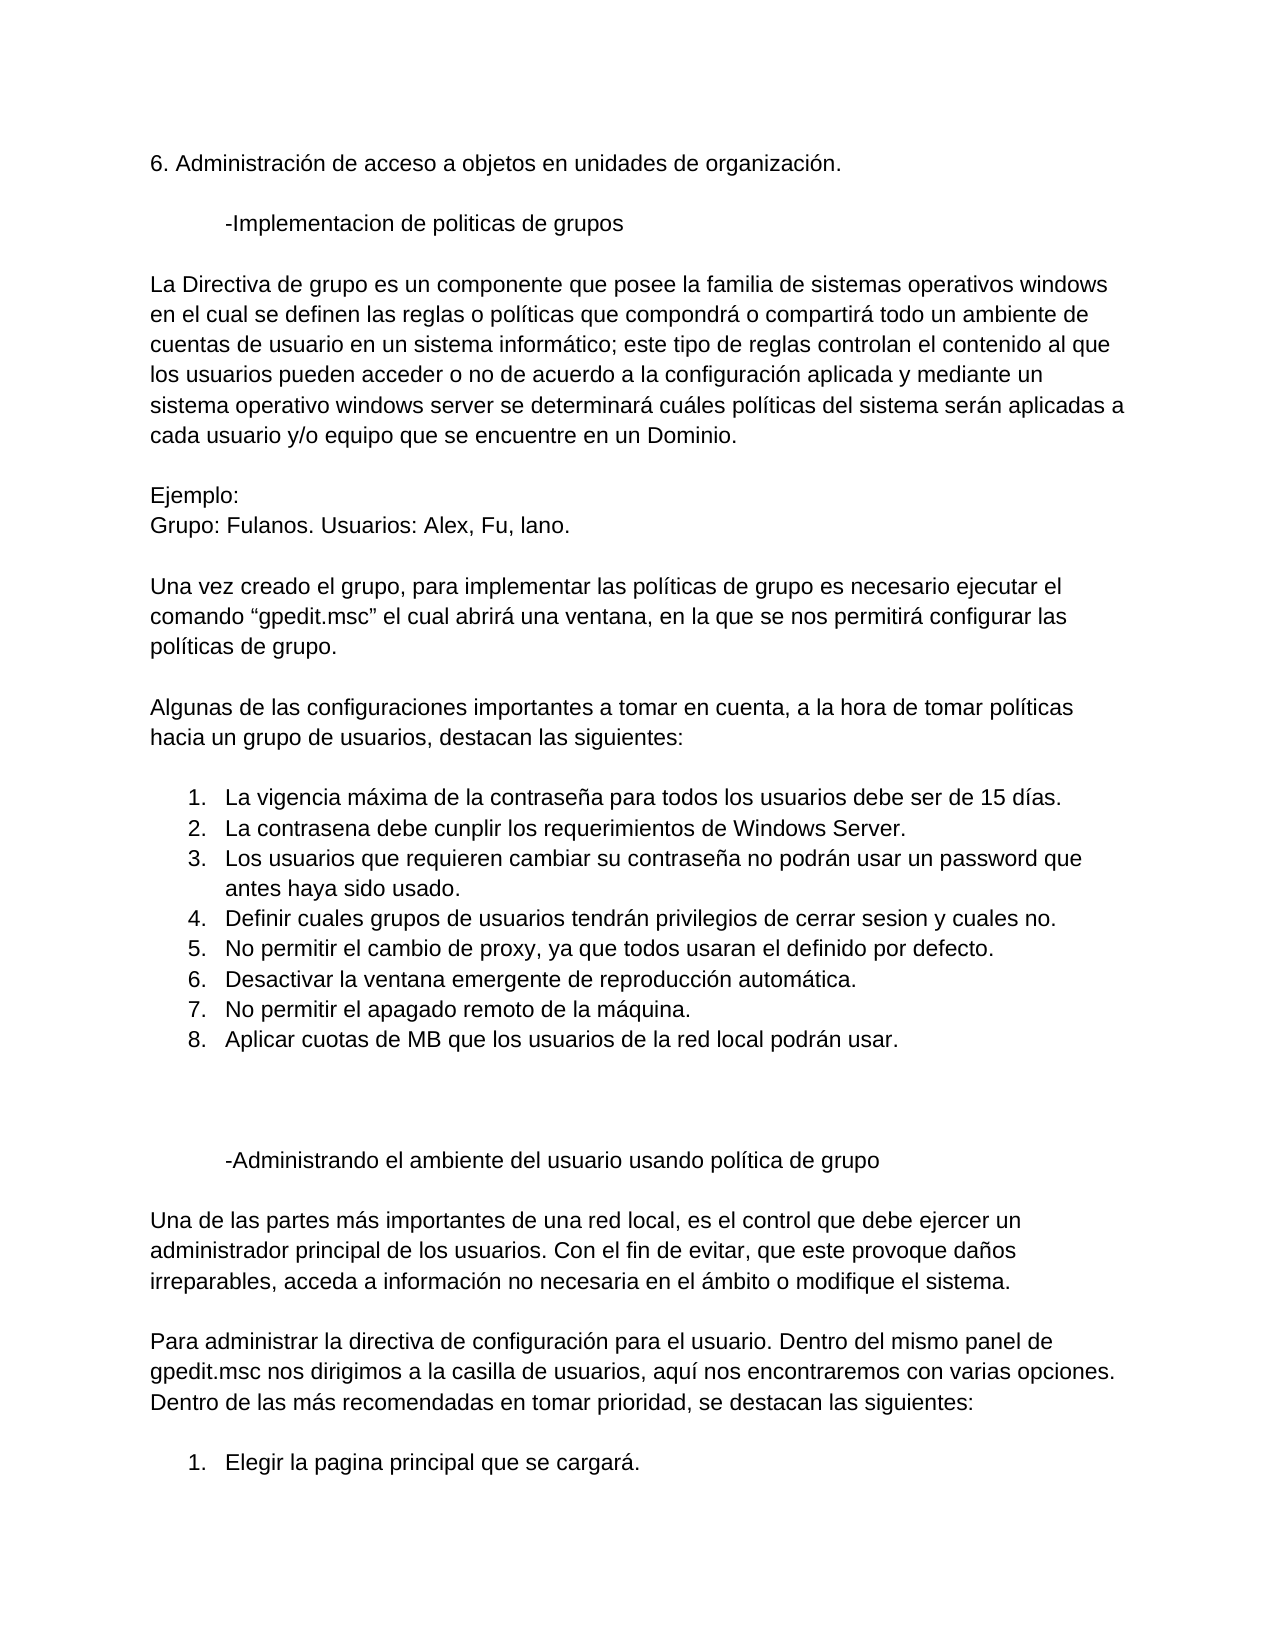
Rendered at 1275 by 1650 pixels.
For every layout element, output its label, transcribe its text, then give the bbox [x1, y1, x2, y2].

list No permitir el apagado remoto de la máquina. [188, 996, 1125, 1022]
text 6. Administración de acceso a objetos en unidades de organización. [150, 150, 1125, 176]
text Una de las partes más importantes de una red local, es el control que debe ejercer un administrador principal de los usuarios. Con el fin de evitar, que este provoque daños irreparables, acceda a información no necesaria en el ámbito o modifique el sistema. [150, 1207, 1125, 1294]
list Los usuarios que requieren cambiar su contraseña no podrán usar un password que antes haya sido usado. [188, 845, 1125, 901]
list No permitir el cambio de proxy, ya que todos usaran el definido por defecto. [188, 935, 1125, 962]
text -Administrando el ambiente del usuario usando política de grupo [150, 1147, 1125, 1173]
list La contrasena debe cunplir los requerimientos de Windows Server. [188, 814, 1125, 841]
text Una vez creado el grupo, para implementar las políticas de grupo es necesario ejecutar el comando “gpedit.msc” el cual abrirá una ventana, en la que se nos permitirá configurar las políticas de grupo. [150, 573, 1125, 660]
text -Implementacion de politicas de grupos [150, 210, 1125, 237]
text Grupo: Fulanos. Usuarios: Alex, Fu, lano. [150, 512, 1125, 539]
text Para administrar la directiva de configuración para el usuario. Dentro del mismo panel de gpedit.msc nos dirigimos a la casilla de usuarios, aquí nos encontraremos con varias opciones. Dentro de las más recomendadas en tomar prioridad, se destacan las siguientes: [150, 1328, 1125, 1415]
list Elegir la pagina principal que se cargará. [188, 1449, 1125, 1475]
list Desactivar la ventana emergente de reproducción automática. [188, 966, 1125, 992]
text La Directiva de grupo es un componente que posee la familia de sistemas operativos windows en el cual se definen las reglas o políticas que compondrá o compartirá todo un ambiente de cuentas de usuario en un sistema informático; este tipo de reglas controlan el contenido al que los usuarios pueden acceder o no de acuerdo a la configuración aplicada y mediante un sistema operativo windows server se determinará cuáles políticas del sistema serán aplicadas a cada usuario y/o equipo que se encuentre en un Dominio. [150, 271, 1125, 448]
text Algunas de las configuraciones importantes a tomar en cuenta, a la hora de tomar políticas hacia un grupo de usuarios, destacan las siguientes: [150, 694, 1125, 750]
list La vigencia máxima de la contraseña para todos los usuarios debe ser de 15 días. [188, 784, 1125, 811]
list Definir cuales grupos de usuarios tendrán privilegios de cerrar sesion y cuales no. [188, 905, 1125, 932]
text Ejemplo: [150, 482, 1125, 509]
list Aplicar cuotas de MB que los usuarios de la red local podrán usar. [188, 1026, 1125, 1052]
